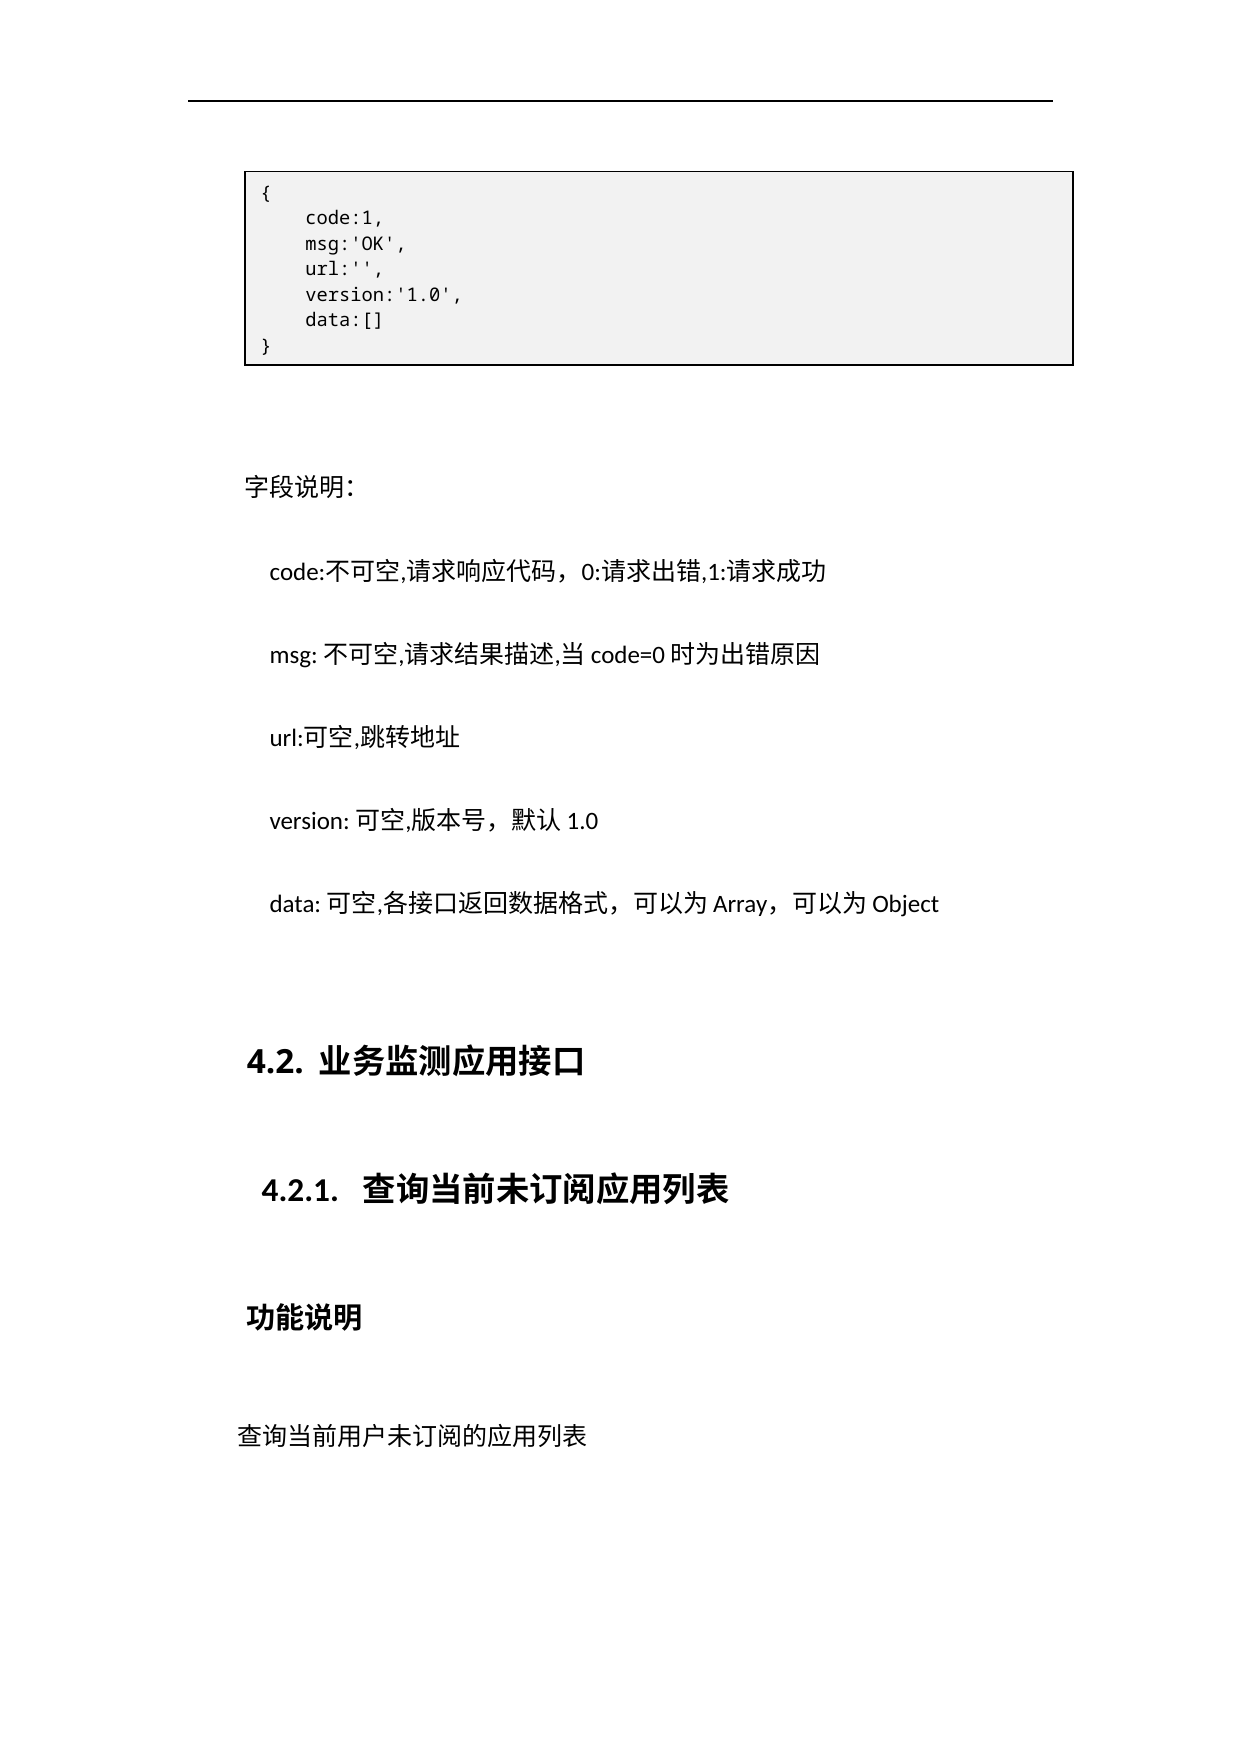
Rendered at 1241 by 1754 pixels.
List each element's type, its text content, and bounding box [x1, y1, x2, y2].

list data: 可空,各接口返回数据格式，可以为Array，可以为Object [219, 869, 1053, 934]
list 字段说明： [194, 453, 1053, 518]
text 查询当前用户未订阅的应用列表 [187, 1402, 1053, 1467]
list version: 可空,版本号，默认1.0 [219, 786, 1053, 851]
subtitle 功能说明 [187, 1284, 1053, 1349]
list code:不可空,请求响应代码，0:请求出错,1:请求成功 [219, 537, 1053, 602]
list url:可空,跳转地址 [219, 703, 1053, 768]
list msg: 不可空,请求结果描述,当code=0时为出错原因 [219, 620, 1053, 685]
subtitle 业务监测应用接口 [247, 1027, 1053, 1092]
subtitle 查询当前未订阅应用列表 [261, 1154, 1053, 1219]
